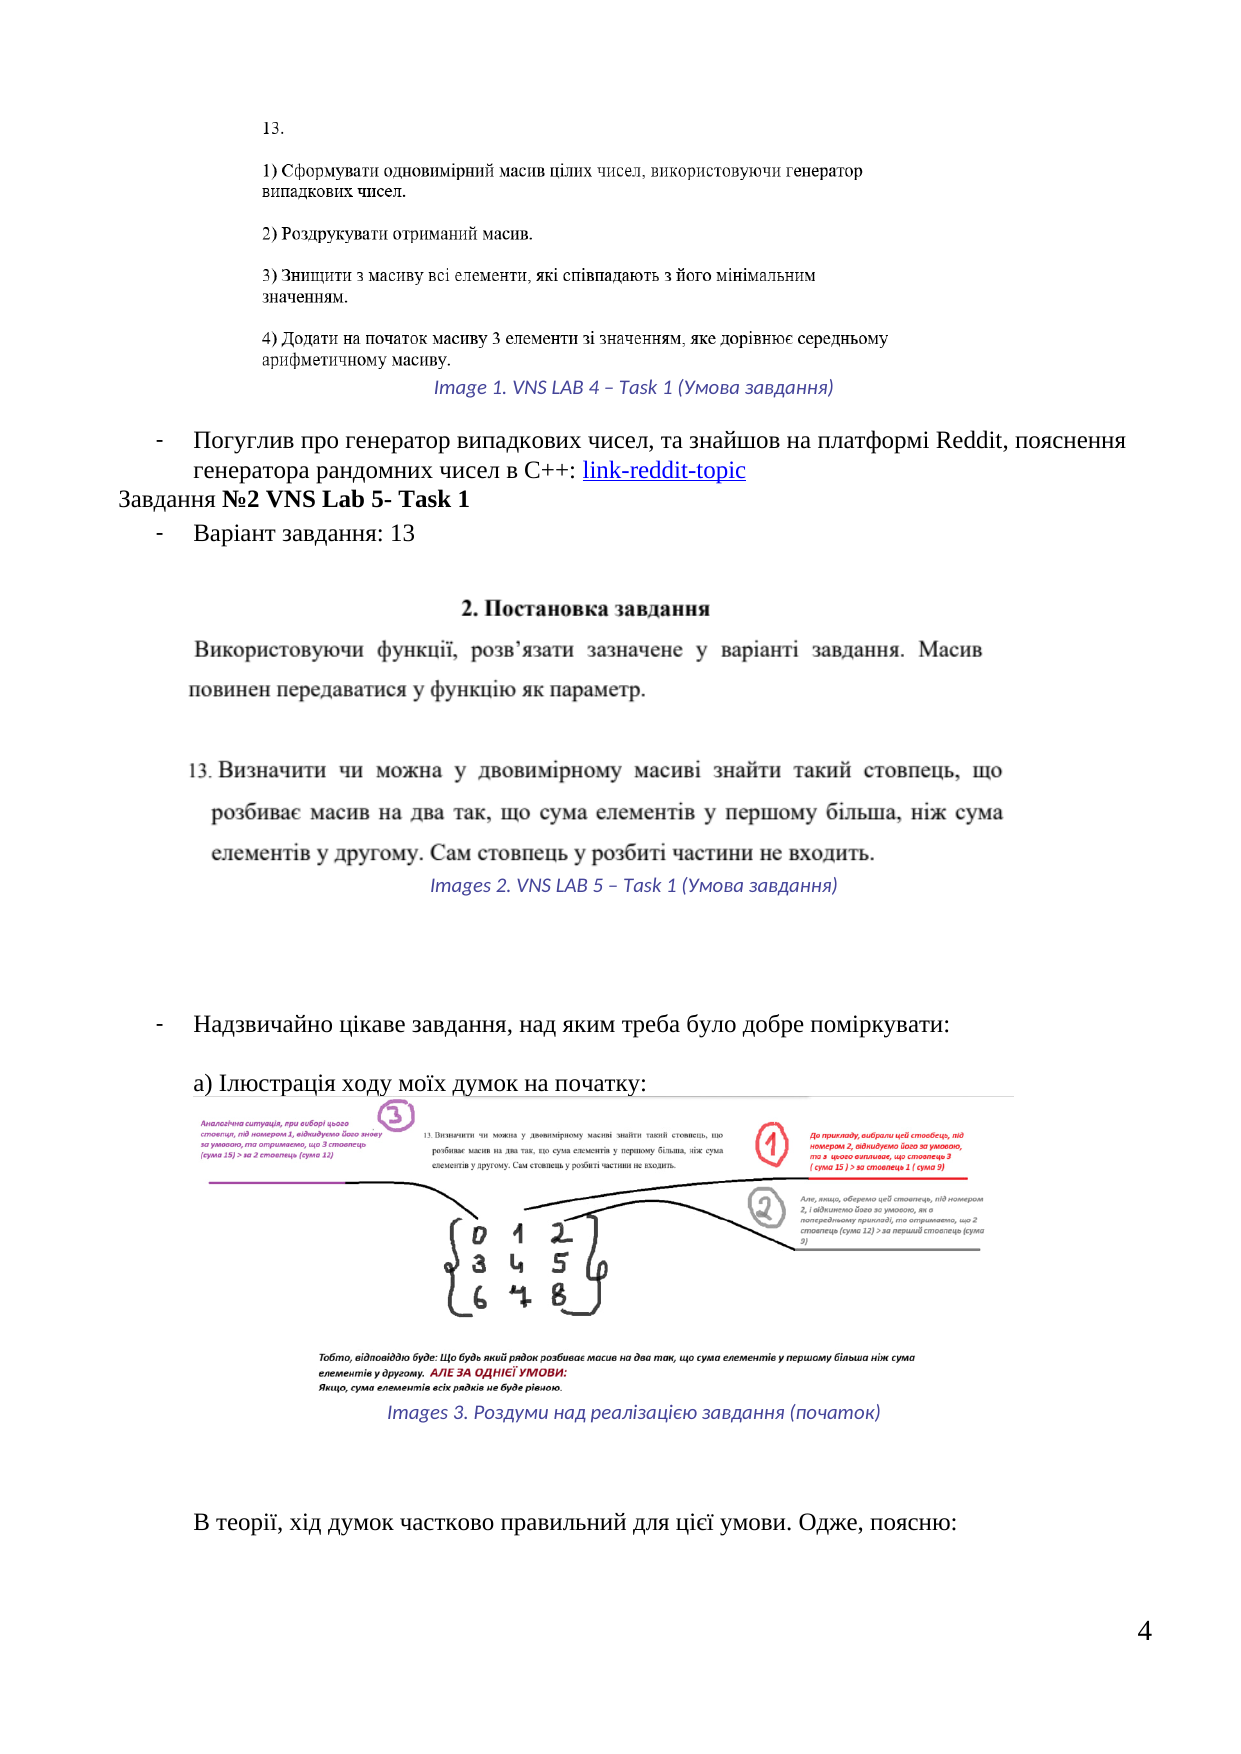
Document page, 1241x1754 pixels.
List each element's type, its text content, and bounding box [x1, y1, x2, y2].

text Images 2. VNS LAB 5 – Task 1 (Умова завдання) [118, 872, 1152, 898]
picture [180, 752, 1015, 873]
text В теорії, хід думок частково правильний для цієї умови. Одже, поясню: [193, 1507, 1152, 1536]
text Завдання №2 VNS Lab 5- Task 1 [118, 484, 1152, 512]
list Надзвичайно цікаве завдання, над яким треба було добре поміркувати: [156, 1009, 1152, 1039]
picture [193, 1096, 1014, 1400]
picture [180, 576, 1013, 725]
text Image 1. VNS LAB 4 – Task 1 (Умова завдання) [118, 374, 1152, 400]
text Images 3. Роздуми над реалізацією завдання (початок) [118, 1399, 1152, 1425]
text а) Ілюстрація ходу моїх думок на початку: [193, 1068, 1152, 1097]
list Погуглив про генератор випадкових чисел, та знайшов на платформі Reddit, пояснення генератора рандомних чисел в С++: link-reddit-topic [156, 424, 1152, 484]
list Варіант завдання: 13 [156, 517, 1152, 547]
picture [255, 118, 904, 375]
